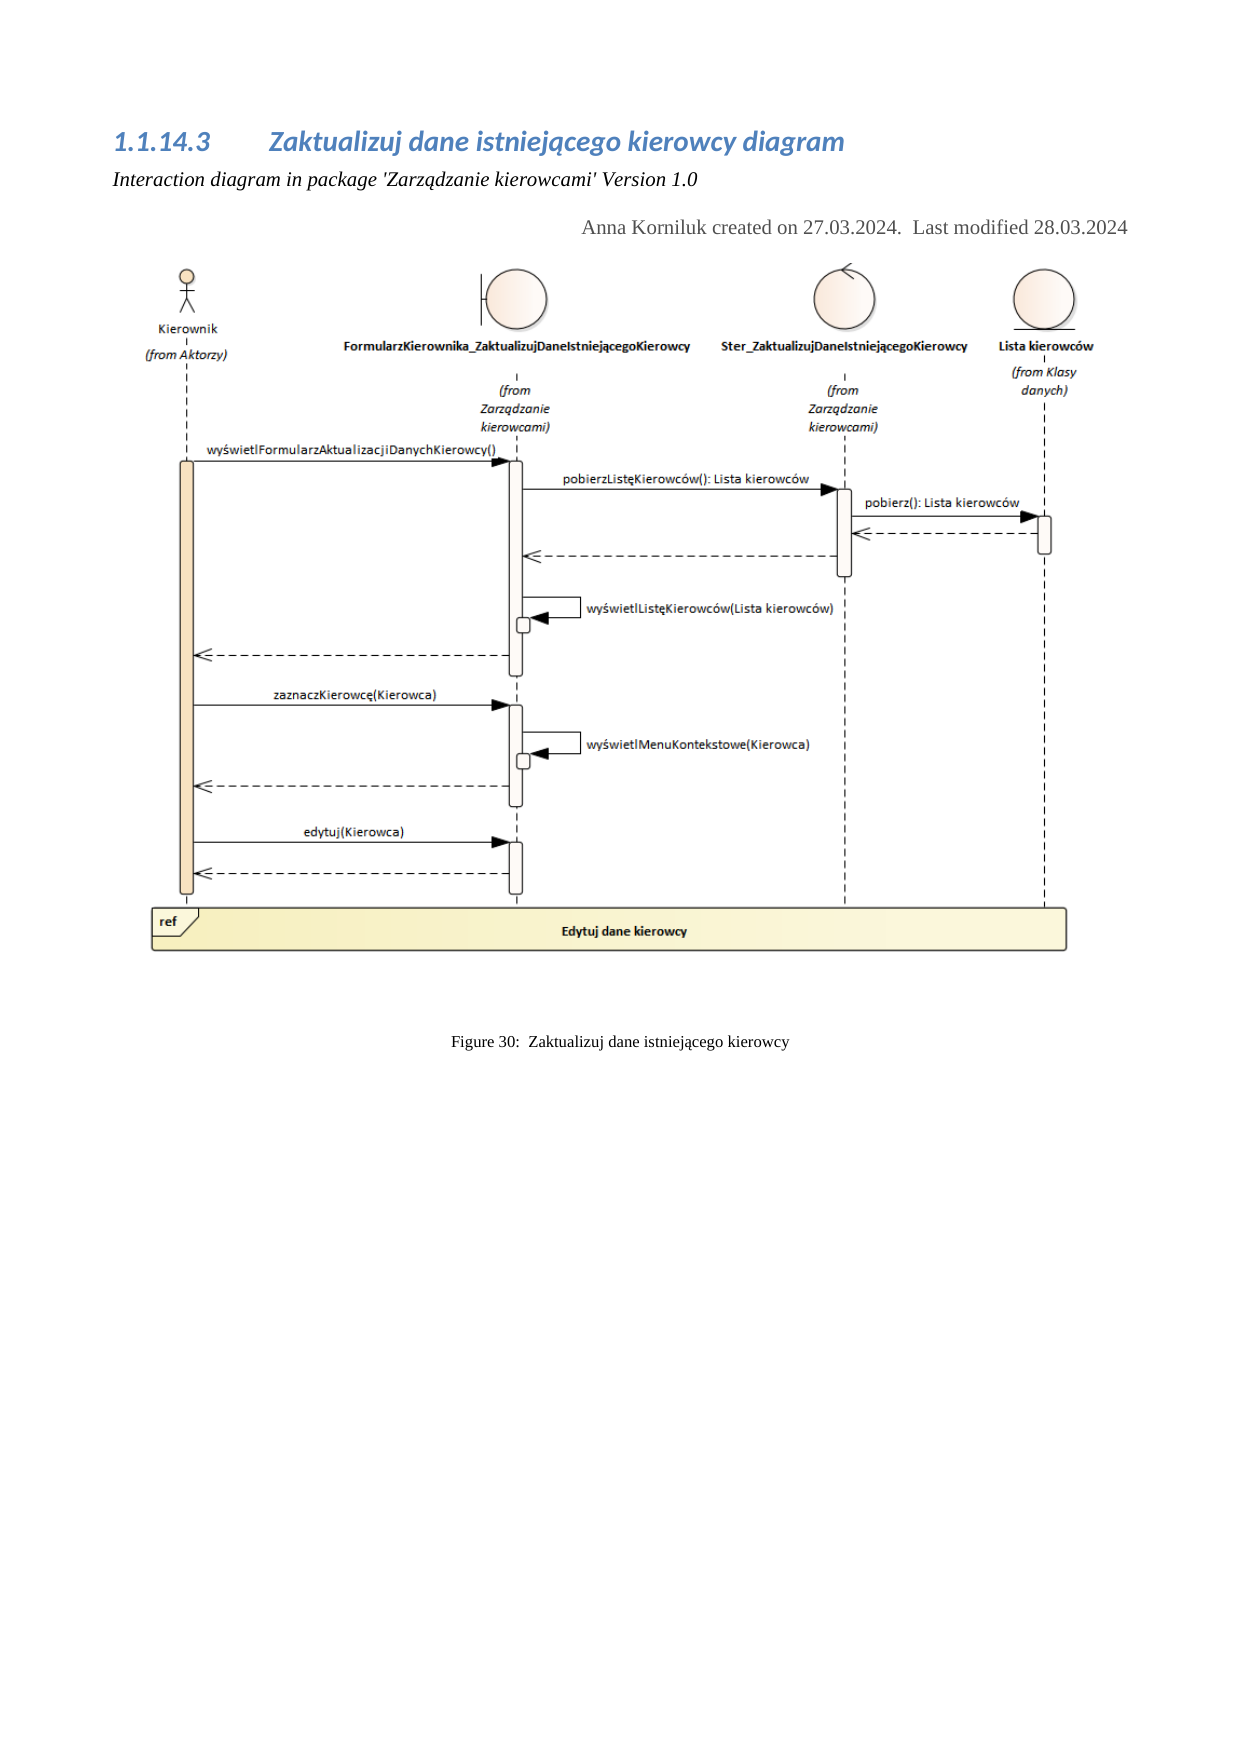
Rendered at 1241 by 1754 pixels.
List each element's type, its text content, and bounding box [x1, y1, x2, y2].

text Anna Korniluk created on 27.03.2024. Last modified 28.03.2024 [112, 215, 1128, 239]
text Zaktualizuj dane istniejącego kierowcy [112, 1032, 1128, 1051]
text Interaction diagram in package 'Zarządzanie kierowcami' Version 1.0 [112, 167, 1128, 191]
subtitle Zaktualizuj dane istniejącego kierowcy diagram [112, 123, 1128, 158]
picture [115, 263, 1126, 1008]
